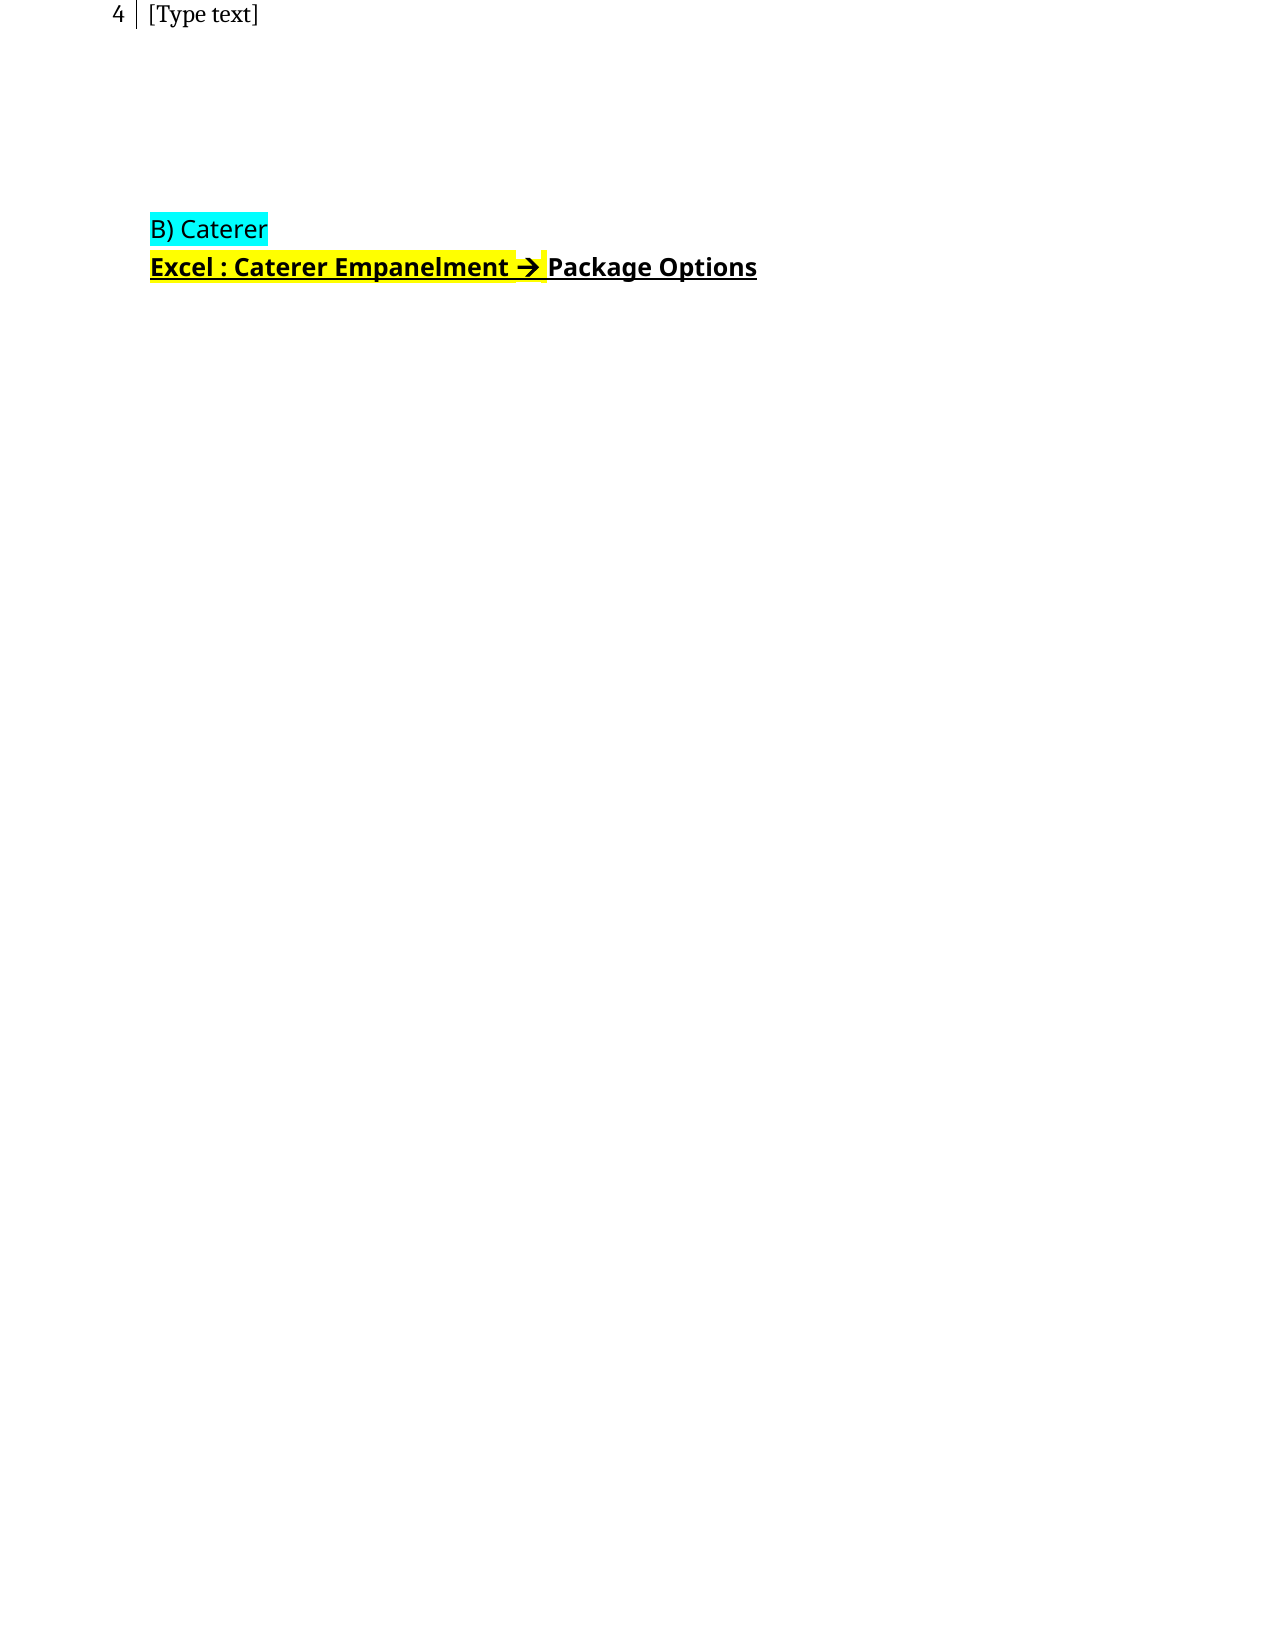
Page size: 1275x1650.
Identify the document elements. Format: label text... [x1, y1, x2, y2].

text B) Caterer [150, 210, 1125, 248]
text Excel : Caterer Empanelment Package Options [150, 248, 1125, 285]
